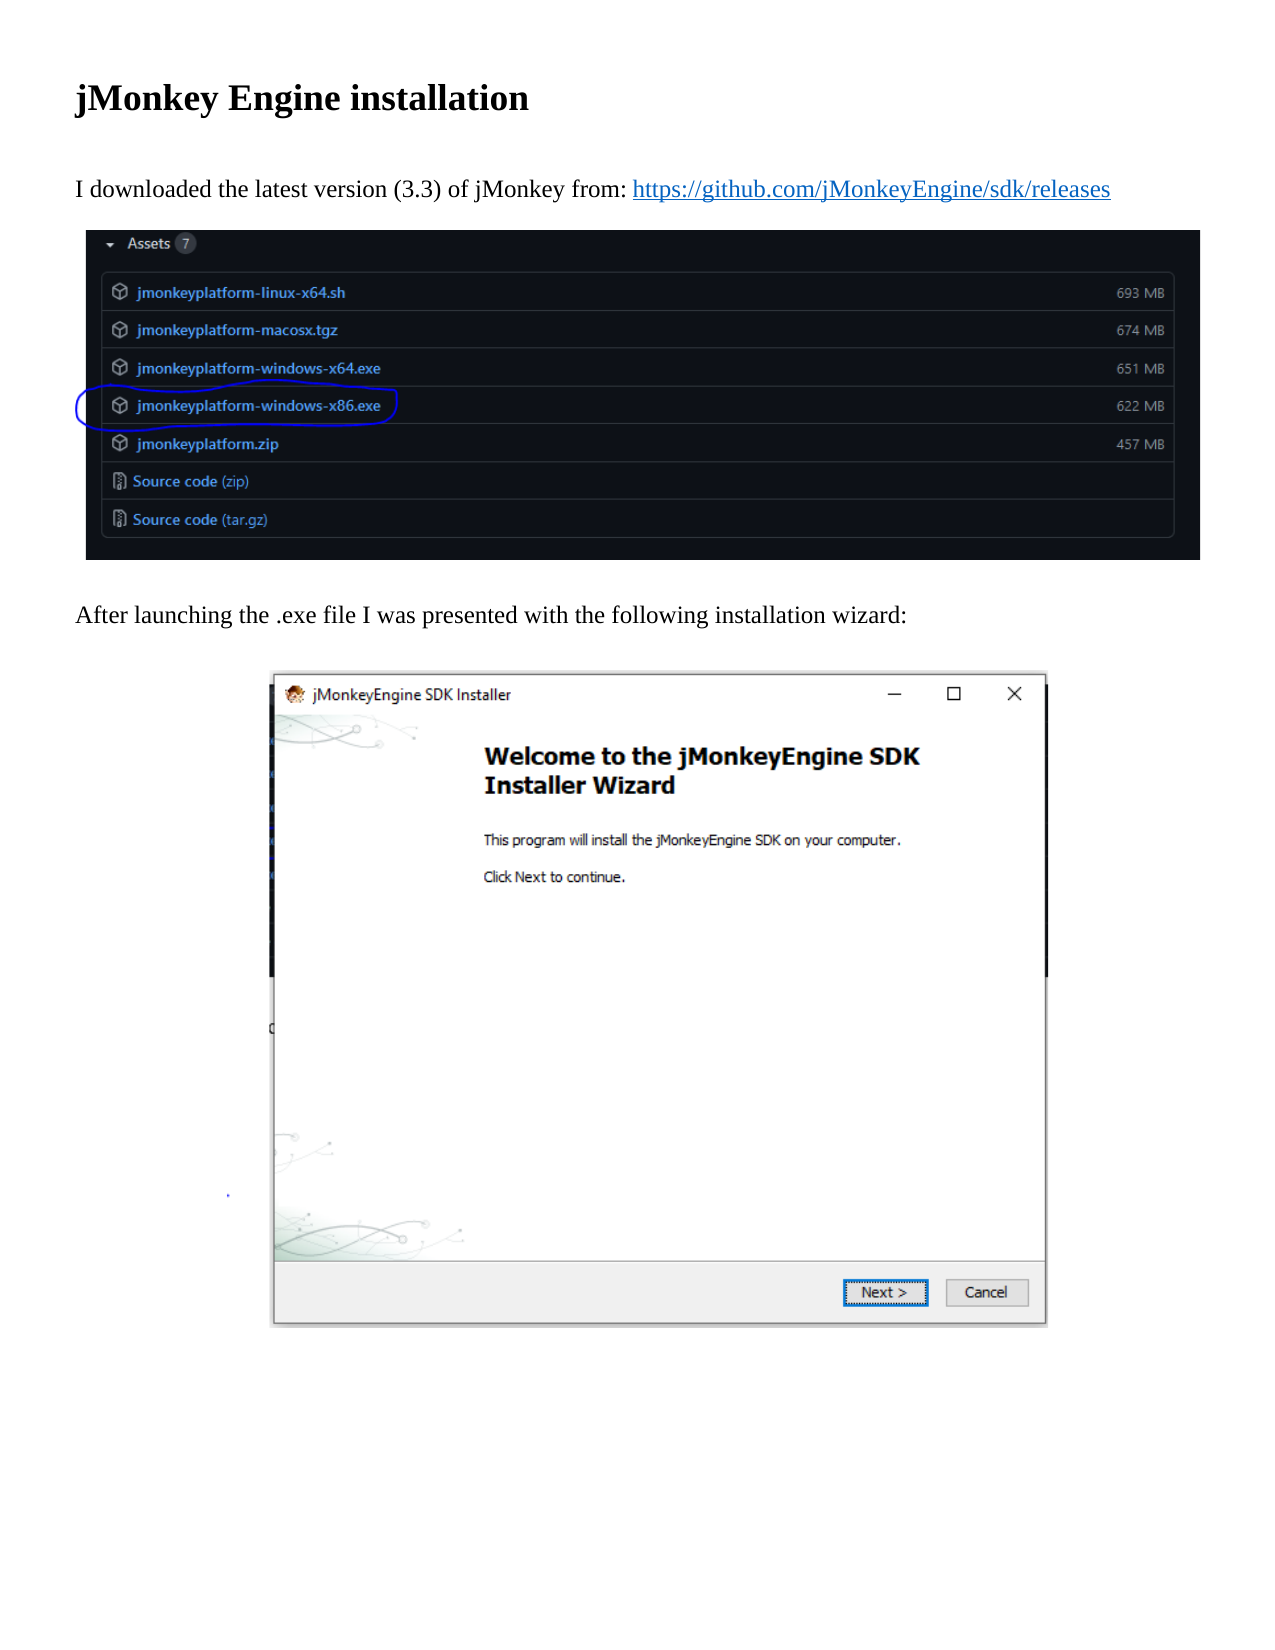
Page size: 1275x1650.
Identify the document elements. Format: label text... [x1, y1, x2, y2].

text jMonkey Engine installation [75, 75, 1200, 118]
picture [226, 670, 1049, 1328]
picture [75, 230, 1200, 560]
text After launching the .exe file I was presented with the following installation wizard: [75, 600, 1200, 629]
text I downloaded the latest version (3.3) of jMonkey from: https://github.com/jMonkeyEngine/sdk/releases [75, 174, 1200, 230]
